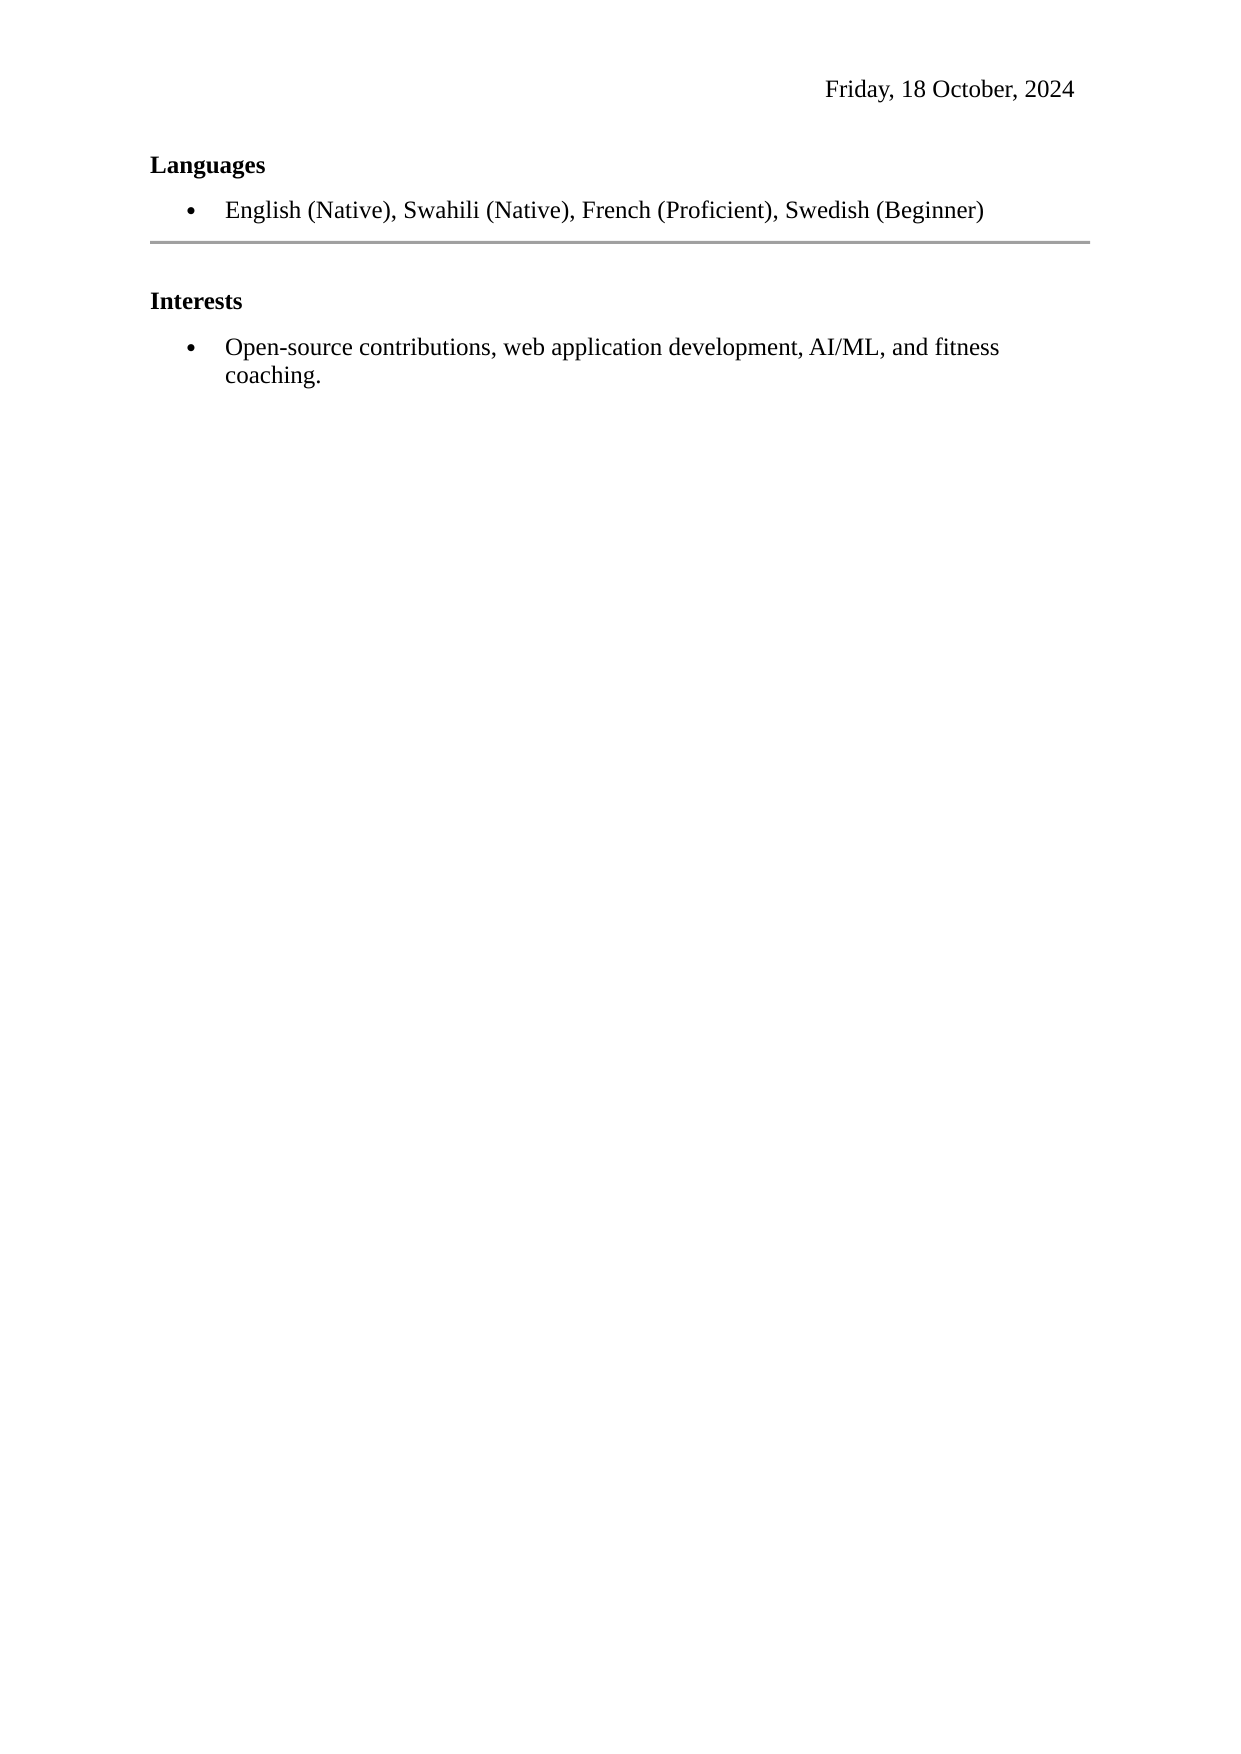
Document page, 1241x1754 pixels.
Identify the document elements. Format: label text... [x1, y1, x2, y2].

list English (Native), Swahili (Native), French (Proficient), Swedish (Beginner) [187, 195, 1090, 224]
list Open-source contributions, web application development, AI/ML, and fitness coaching. [187, 332, 1090, 389]
text Interests [150, 286, 1090, 315]
text Languages [150, 150, 1090, 179]
